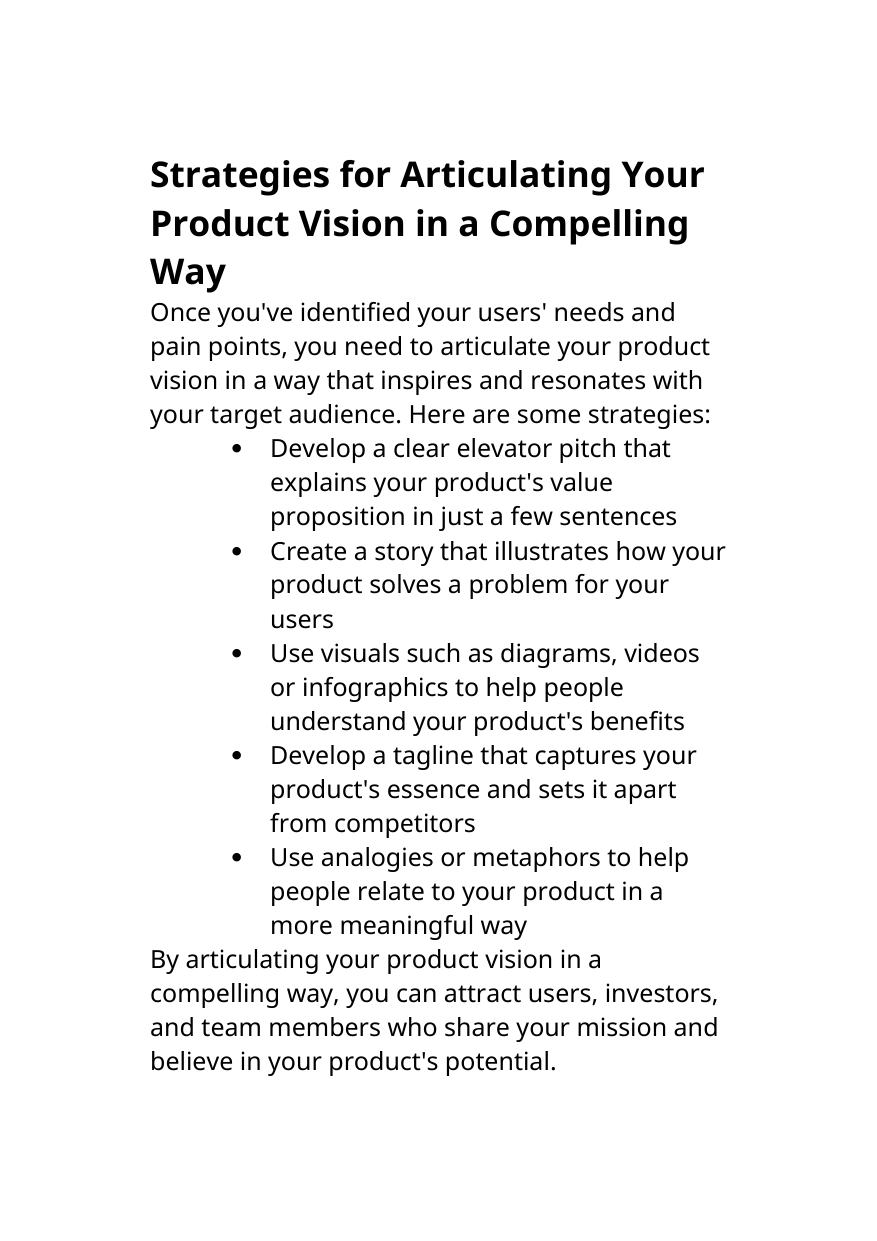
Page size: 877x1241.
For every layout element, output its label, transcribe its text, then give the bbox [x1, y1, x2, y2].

subtitle Strategies for Articulating Your Product Vision in a Compelling Way [150, 150, 727, 295]
list Create a story that illustrates how your product solves a problem for your users [232, 533, 727, 635]
list Develop a tagline that captures your product's essence and sets it apart from competitors [232, 737, 727, 840]
list Use visuals such as diagrams, videos or infographics to help people understand your product's benefits [232, 635, 727, 737]
list Develop a clear elevator pitch that explains your product's value proposition in just a few sentences [232, 431, 727, 533]
text By articulating your product vision in a compelling way, you can attract users, investors, and team members who share your mission and believe in your product's potential. [150, 942, 727, 1078]
list Use analogies or metaphors to help people relate to your product in a more meaningful way [232, 840, 727, 942]
text Once you've identified your users' needs and pain points, you need to articulate your product vision in a way that inspires and resonates with your target audience. Here are some strategies: [150, 295, 727, 431]
